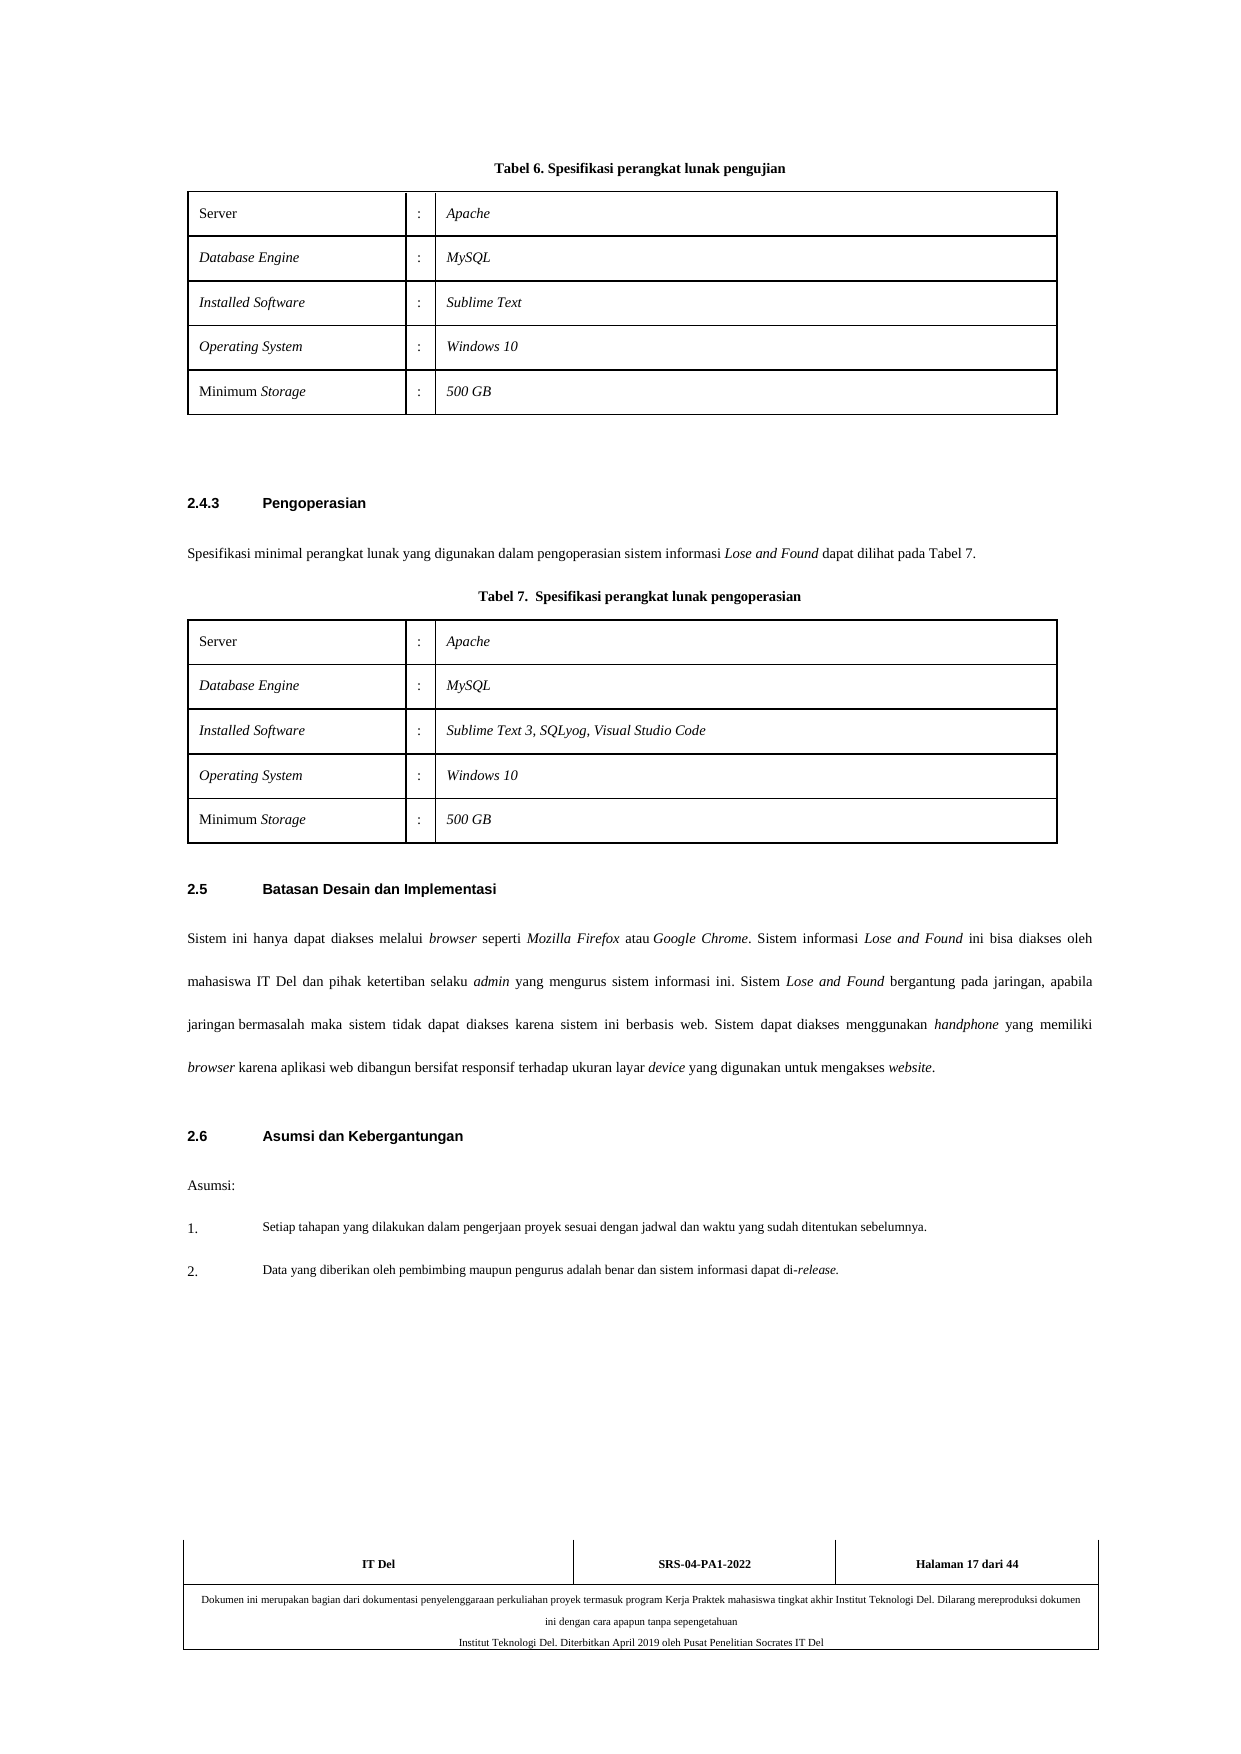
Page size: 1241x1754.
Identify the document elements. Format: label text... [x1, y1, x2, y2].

table_cell MySQL [436, 665, 1056, 708]
table_cell Installed Software [189, 710, 405, 753]
table_cell : [407, 326, 435, 369]
table_cell Windows 10 [436, 755, 1056, 797]
table_cell Installed Software [189, 282, 405, 324]
table_cell Sublime Text 3, SQLyog, Visual Studio Code [436, 710, 1056, 753]
text Tabel 6. Spesifikasi perangkat lunak pengujian [187, 148, 1092, 176]
table_header : [407, 621, 435, 664]
table_cell Operating System [189, 755, 405, 797]
table_header Server [189, 621, 405, 664]
text Sistem ini hanya dapat diakses melalui browser seperti Mozilla Firefox atau Google Chrome. Sistem informasi Lose and Found ini bisa diakses oleh mahasiswa IT Del dan pihak ketertiban selaku admin yang mengurus sistem informasi ini. Sistem Lose and Found bergantung pada jaringan, apabila jaringan bermasalah maka sistem tidak dapat diakses karena sistem ini berbasis web. Sistem dapat diakses menggunakan handphone yang memiliki browser karena aplikasi web dibangun bersifat responsif terhadap ukuran layar device yang digunakan untuk mengakses website. [187, 918, 1092, 1076]
subtitle Batasan Desain dan Implementasi [187, 868, 1092, 897]
table_cell Minimum Storage [189, 799, 405, 842]
table_cell Minimum Storage [189, 371, 405, 414]
table_cell : [407, 755, 435, 797]
table_cell MySQL [436, 237, 1056, 280]
table_cell : [407, 371, 435, 414]
text Asumsi: [187, 1165, 1092, 1193]
table_cell 500 GB [436, 371, 1056, 414]
table_cell : [407, 710, 435, 753]
table_cell Windows 10 [436, 326, 1056, 369]
table_cell : [407, 237, 435, 280]
table_cell Database Engine [189, 237, 405, 280]
table_cell : [407, 665, 435, 708]
table_cell 500 GB [436, 799, 1056, 842]
table_header Apache [436, 621, 1056, 664]
table_header Server [189, 192, 406, 235]
text Spesifikasi minimal perangkat lunak yang digunakan dalam pengoperasian sistem informasi Lose and Found dapat dilihat pada Tabel 7. [187, 533, 1092, 562]
list Data yang diberikan oleh pembimbing maupun pengurus adalah benar dan sistem informasi dapat di-release. [187, 1251, 1092, 1280]
table_header : [407, 192, 435, 235]
table_header Apache [436, 192, 1056, 235]
table_cell : [407, 799, 435, 842]
list Setiap tahapan yang dilakukan dalam pengerjaan proyek sesuai dengan jadwal dan waktu yang sudah ditentukan sebelumnya. [187, 1208, 1092, 1237]
text Tabel 7. Spesifikasi perangkat lunak pengoperasian [187, 576, 1092, 605]
table_cell Operating System [189, 326, 405, 369]
table_cell Sublime Text [436, 282, 1056, 324]
subtitle Asumsi dan Kebergantungan [187, 1115, 1092, 1144]
subtitle Pengoperasian [187, 483, 1092, 512]
table_cell : [407, 282, 435, 324]
table_cell Database Engine [189, 665, 405, 708]
